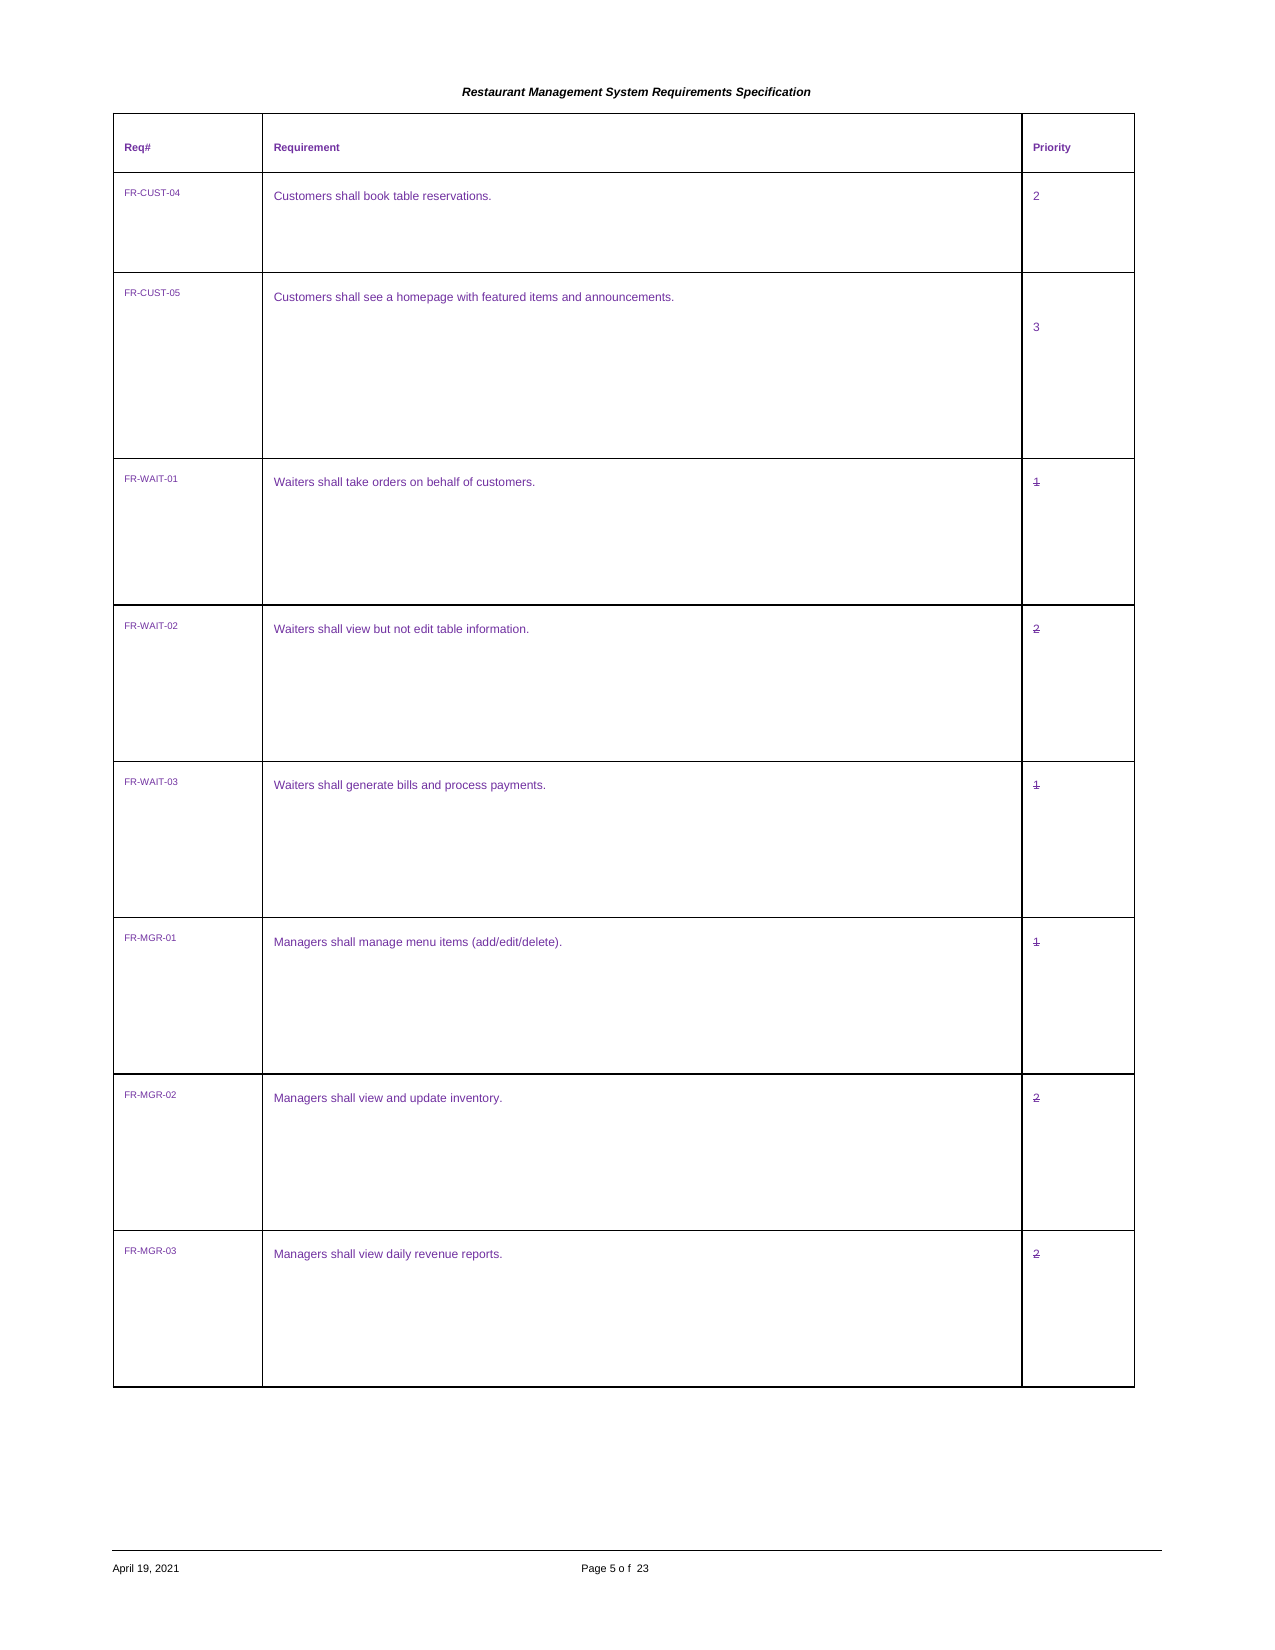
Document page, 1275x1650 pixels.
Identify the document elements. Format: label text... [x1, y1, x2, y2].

table_cell FR-CUST-05 [114, 273, 262, 458]
table_cell 2 [1023, 173, 1134, 272]
table_cell 2 [1023, 1231, 1134, 1386]
table_header Priority [1023, 114, 1134, 171]
table_header Requirement [263, 114, 1021, 171]
table_cell 2 [1023, 1075, 1134, 1229]
table_cell 3 [1023, 273, 1134, 458]
table_cell FR-MGR-02 [114, 1075, 262, 1229]
table_cell FR-WAIT-03 [114, 762, 262, 917]
table_cell FR-MGR-03 [114, 1231, 262, 1386]
table_cell Managers shall view and update inventory. [263, 1075, 1021, 1229]
table_cell 1 [1023, 918, 1134, 1073]
table_cell FR-WAIT-02 [114, 606, 262, 761]
table_cell FR-MGR-01 [114, 918, 262, 1073]
table_cell 1 [1023, 762, 1134, 917]
table_cell 2 [1023, 606, 1134, 761]
table_cell Customers shall book table reservations. [263, 173, 1021, 272]
table_cell Waiters shall take orders on behalf of customers. [263, 459, 1021, 604]
table_cell FR-CUST-04 [114, 173, 262, 272]
table_cell Managers shall manage menu items (add/edit/delete). [263, 918, 1021, 1073]
table_cell FR-WAIT-01 [114, 459, 262, 604]
table_cell Waiters shall generate bills and process payments. [263, 762, 1021, 917]
table_cell 1 [1023, 459, 1134, 604]
table_cell Customers shall see a homepage with featured items and announcements. [263, 273, 1021, 458]
table_header Req# [114, 114, 262, 171]
table_cell Managers shall view daily revenue reports. [263, 1231, 1021, 1386]
table_cell Waiters shall view but not edit table information. [263, 606, 1021, 761]
